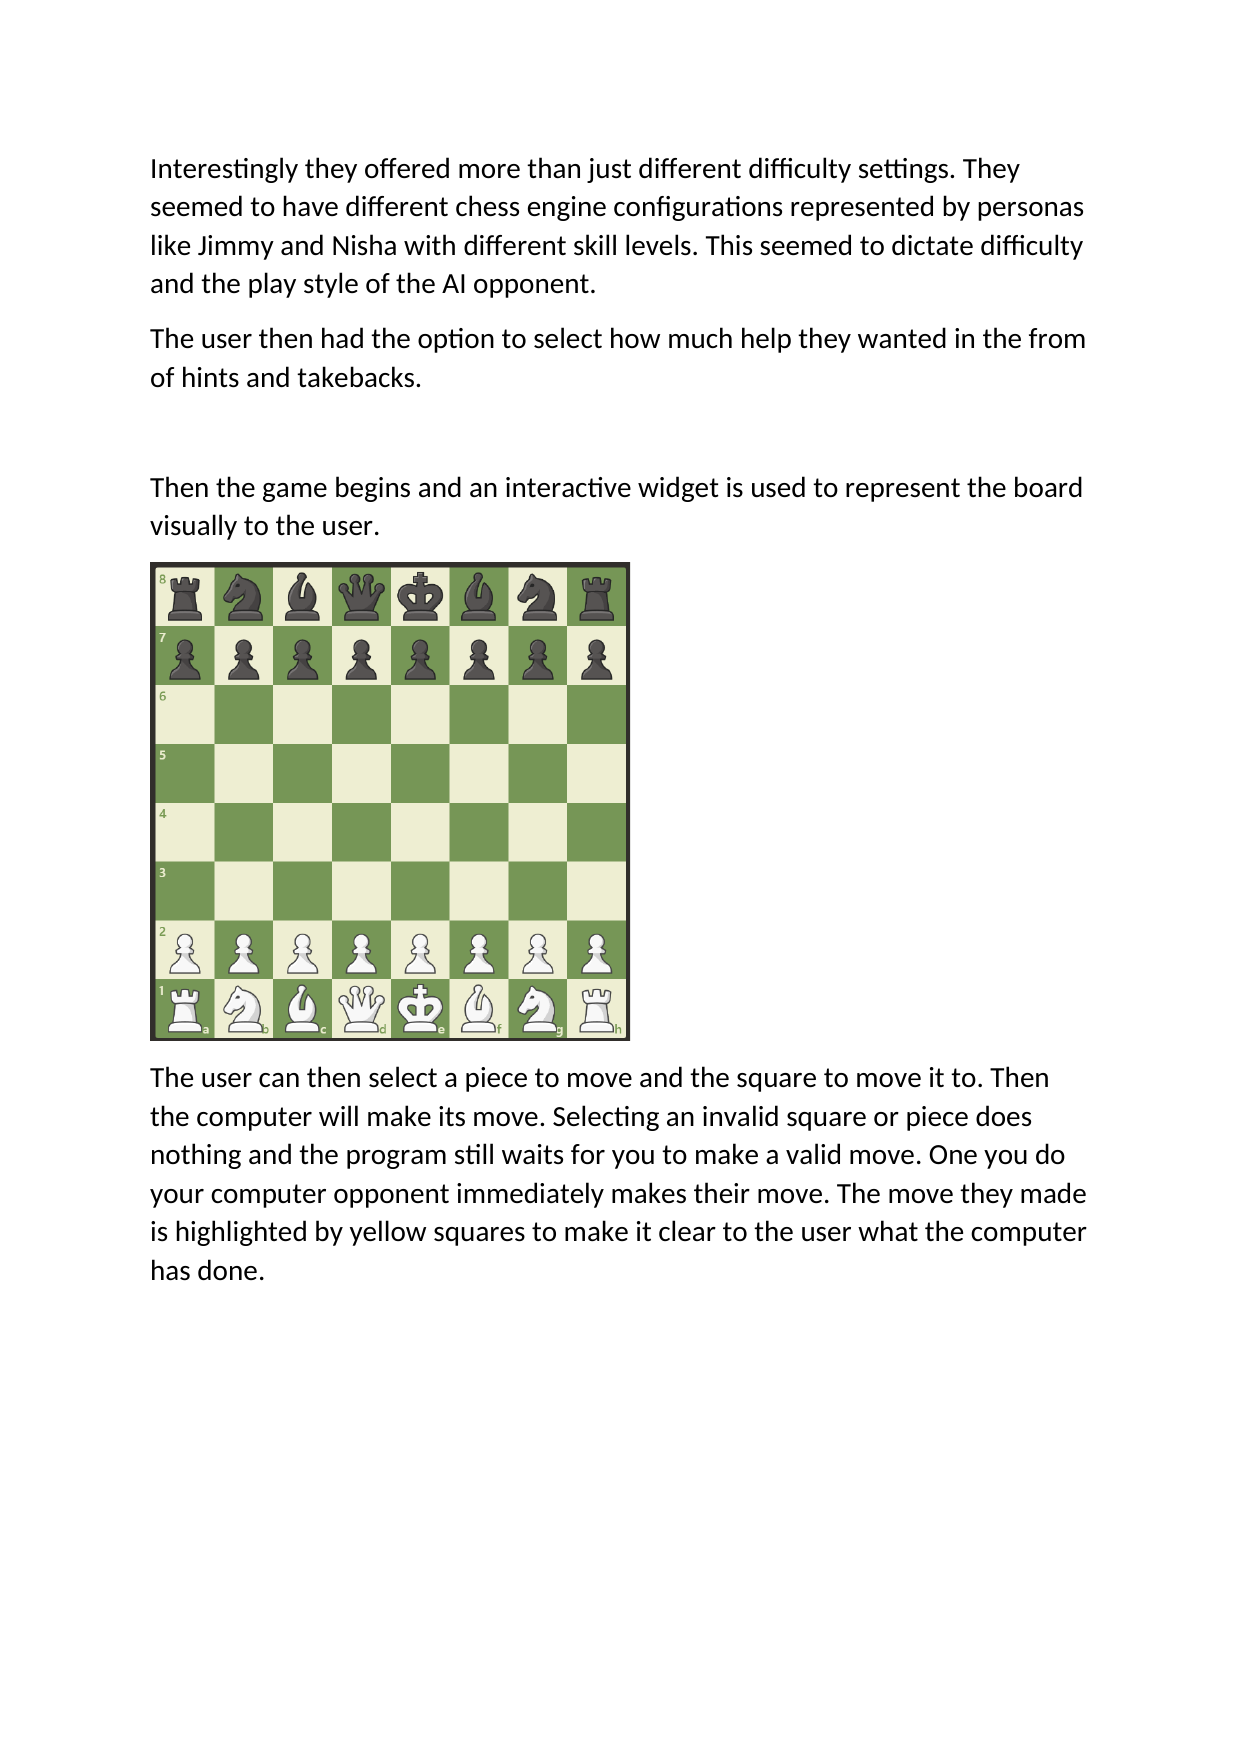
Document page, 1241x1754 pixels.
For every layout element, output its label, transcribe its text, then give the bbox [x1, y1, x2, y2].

text The user can then select a piece to move and the square to move it to. Then the computer will make its move. Selecting an invalid square or piece does nothing and the program still waits for you to make a valid move. One you do your computer opponent immediately makes their move. The move they made is highlighted by yellow squares to make it clear to the user what the computer has done. [150, 1059, 1090, 1287]
text Interestingly they offered more than just different difficulty settings. They seemed to have different chess engine configurations represented by personas like Jimmy and Nisha with different skill levels. This seemed to dictate difficulty and the play style of the AI opponent. [150, 150, 1090, 301]
text Then the game begins and an interactive widget is used to represent the board visually to the user. [150, 469, 1090, 543]
picture [150, 562, 630, 1041]
text The user then had the option to select how much help they wanted in the from of hints and takebacks. [150, 320, 1090, 394]
